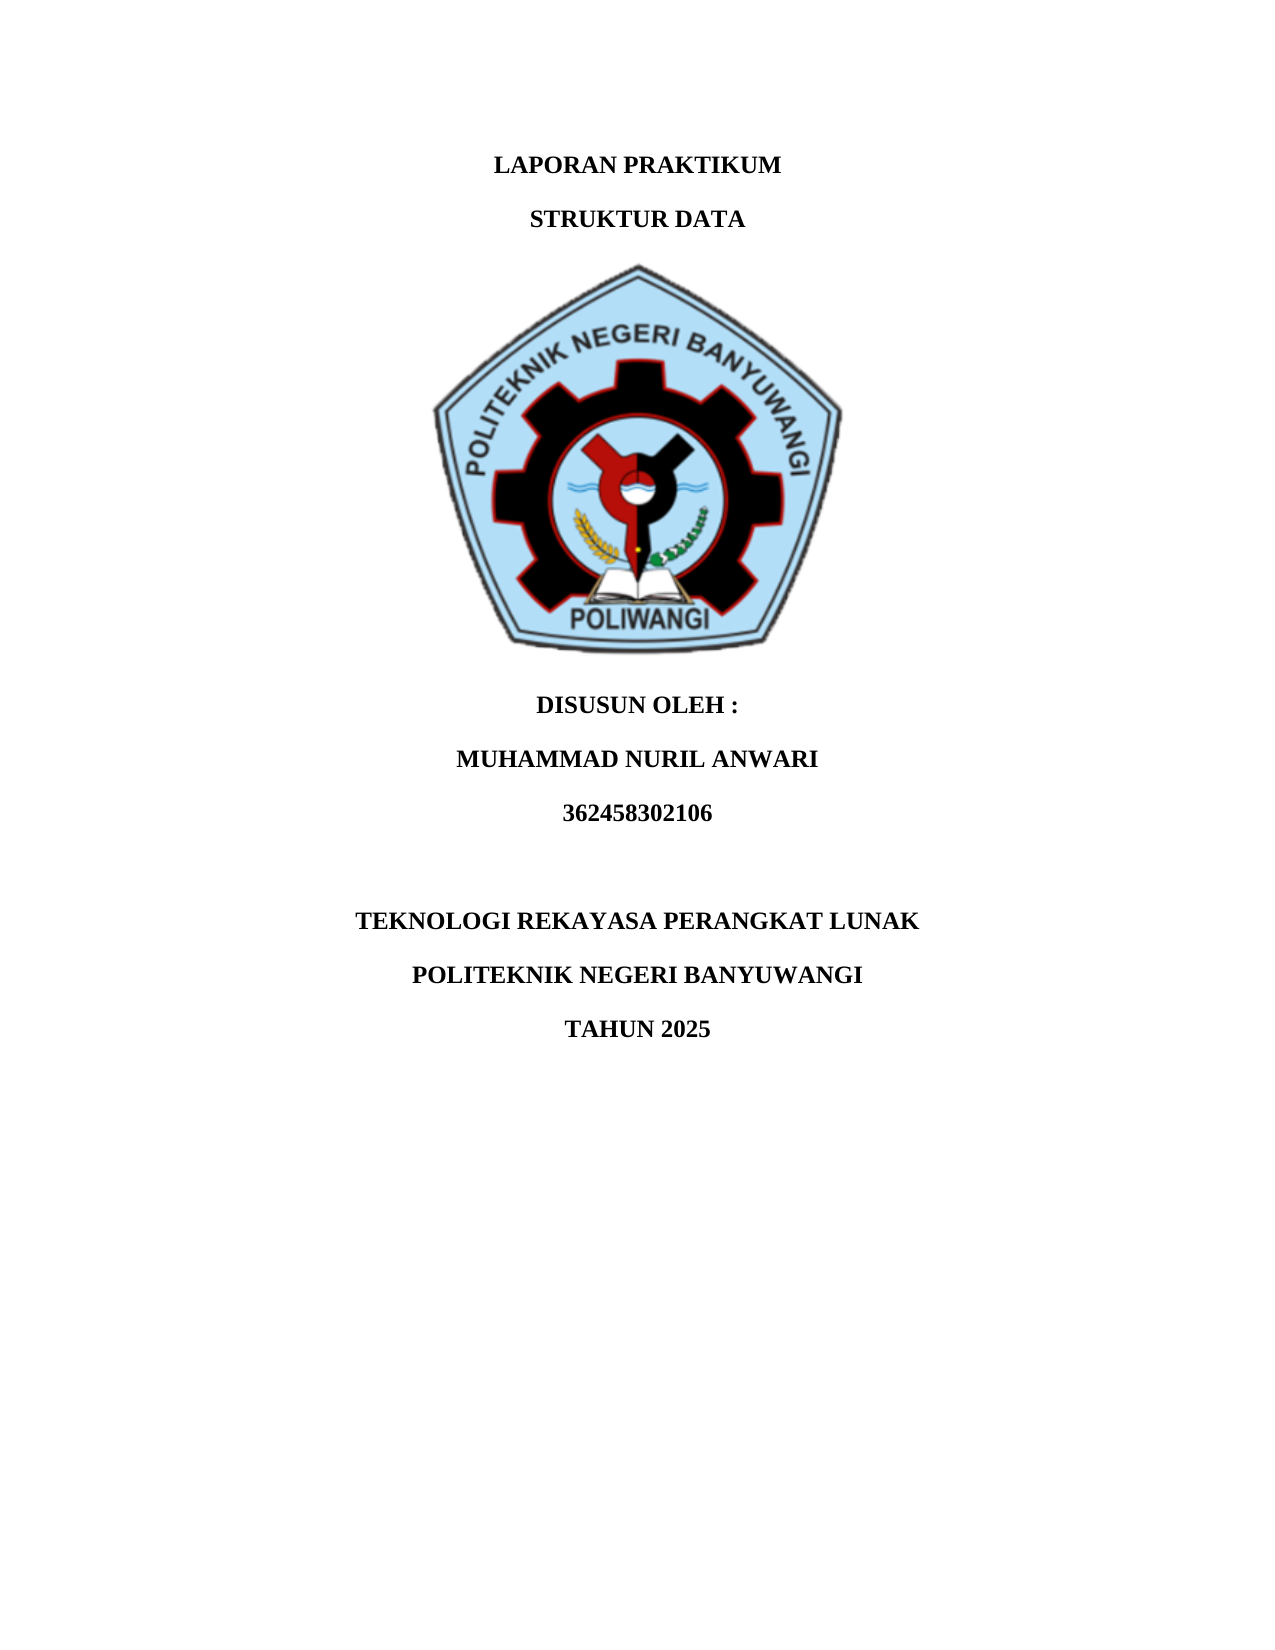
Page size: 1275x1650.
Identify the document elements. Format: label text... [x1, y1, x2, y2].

picture [421, 257, 854, 666]
text 362458302106 [150, 798, 1125, 827]
text TEKNOLOGI REKAYASA PERANGKAT LUNAK [150, 906, 1125, 935]
text TAHUN 2025 [150, 1014, 1125, 1042]
text DISUSUN OLEH : [150, 691, 1125, 719]
text POLITEKNIK NEGERI BANYUWANGI [150, 960, 1125, 988]
text MUHAMMAD NURIL ANWARI [150, 744, 1125, 773]
text STRUKTUR DATA [150, 204, 1125, 233]
text LAPORAN PRAKTIKUM [150, 150, 1125, 179]
